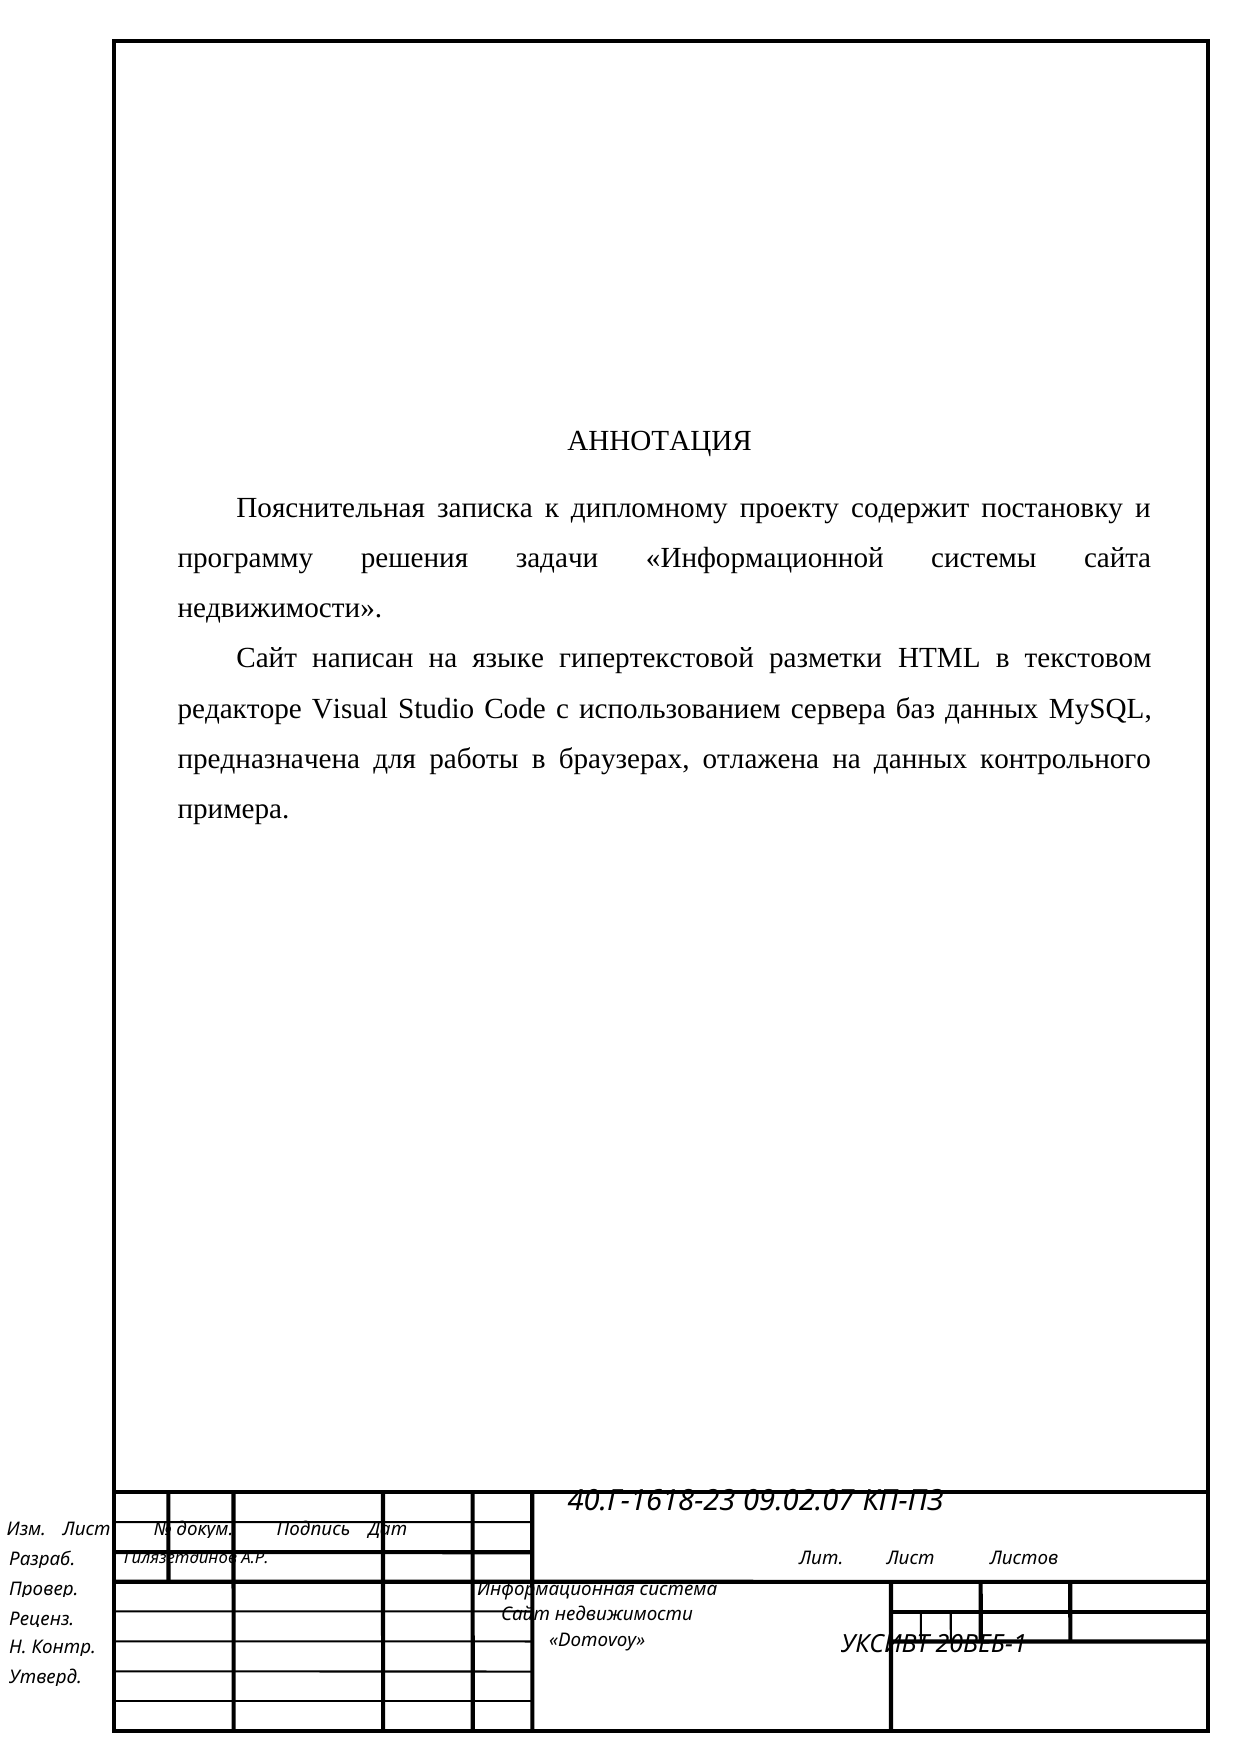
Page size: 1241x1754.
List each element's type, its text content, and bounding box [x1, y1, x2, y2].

text Пояснительная записка к дипломному проекту содержит постановку и программу решения задачи «Информационной системы сайта недвижимости». [177, 490, 1152, 624]
text Сайт написан на языке гипертекстовой разметки HTML в текстовом редакторе Visual Studio Code с использованием сервера баз данных MySQL, предназначена для работы в браузерах, отлажена на данных контрольного примера. [177, 641, 1152, 825]
text АННОТАЦИЯ [177, 423, 1141, 456]
